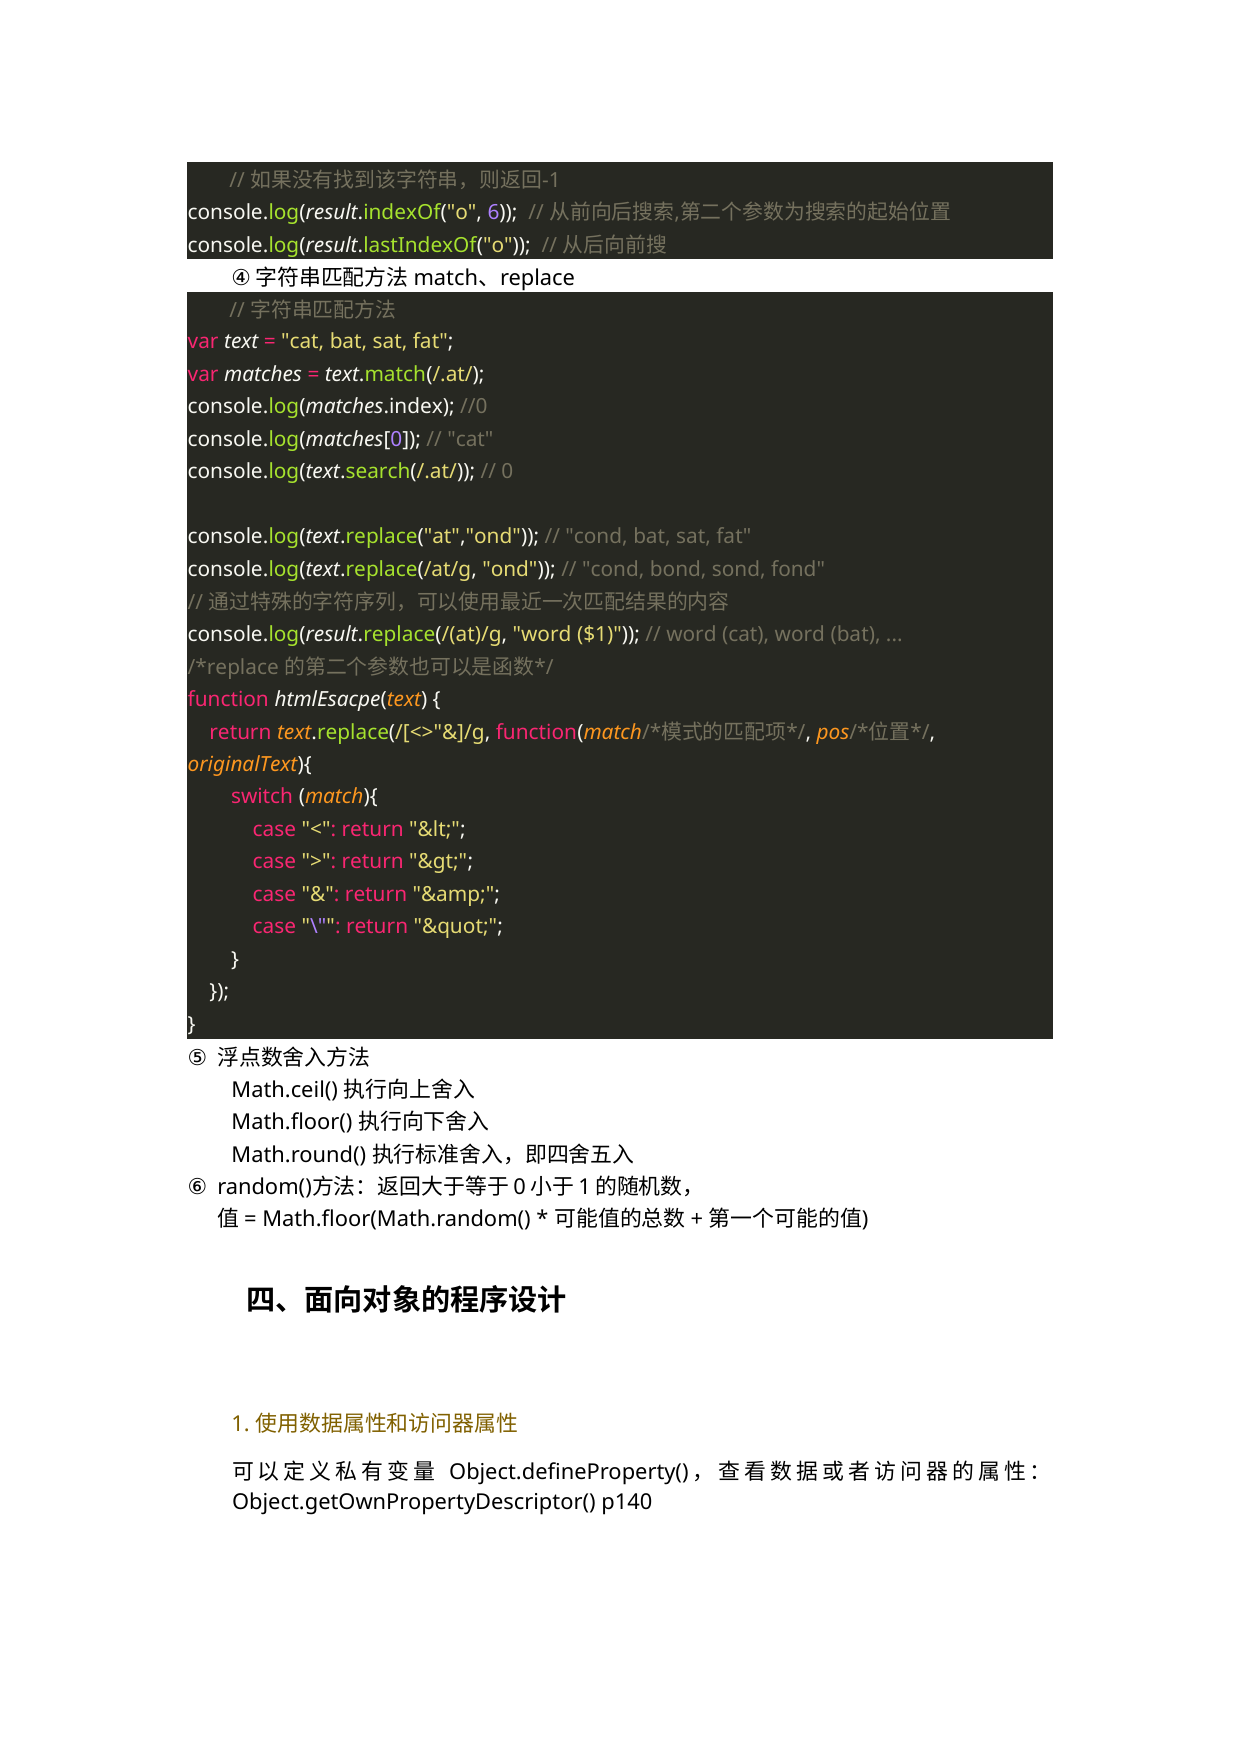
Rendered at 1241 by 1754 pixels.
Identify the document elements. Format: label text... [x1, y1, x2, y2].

list 浮点数舍入方法 [187, 1039, 1053, 1071]
list 可以定义私有变量 Object.defineProperty()，查看数据或者访问器的属性：Object.getOwnPropertyDescriptor() p140 [232, 1454, 1053, 1516]
text ④字符串匹配方法 match、replace [187, 259, 1053, 292]
list random()方法：返回大于等于0小于1的随机数， [187, 1169, 1053, 1201]
list 值 = Math.floor(Math.random() * 可能值的总数 + 第一个可能的值) [217, 1201, 1053, 1232]
text Math.ceil() 执行向上舍入 [187, 1071, 1053, 1104]
subtitle 四、面向对象的程序设计 [187, 1265, 1053, 1330]
text // 字符串匹配方法 var text = "cat, bat, sat, fat"; var matches = text.match(/.at/); console.log(matches.index); //0 console.log(matches[0]); // "cat" console.log(text.search(/.at/)); // 0 console.log(text.replace("at","ond")); // "cond, bat, sat, fat" console.log(text.replace(/at/g, "ond")); // "cond, bond, sond, fond" // 通过特殊的字符序列，可以使用最近一次匹配结果的内容 console.log(result.replace(/(at)/g, "word ($1)")); // word (cat), word (bat), ... /*replace 的第二个参数也可以是函数*/ function htmlEsacpe(text) { return text.replace(/[<>"&]/g, function(match/*模式的匹配项*/, pos/*位置*/, originalText){ switch (match){ case "<": return "&lt;"; case ">": return "&gt;"; case "&": return "&amp;"; case "\"": return "&quot;"; } }); } [187, 292, 1053, 1039]
text Math.floor() 执行向下舍入 [187, 1104, 1053, 1136]
text // 如果没有找到该字符串，则返回-1 console.log(result.indexOf("o", 6)); // 从前向后搜索,第二个参数为搜索的起始位置 console.log(result.lastIndexOf("o")); // 从后向前搜 [187, 162, 1053, 259]
text Math.round() 执行标准舍入，即四舍五入 [187, 1136, 1053, 1169]
subtitle 1. 使用数据属性和访问器属性 [187, 1406, 1053, 1438]
